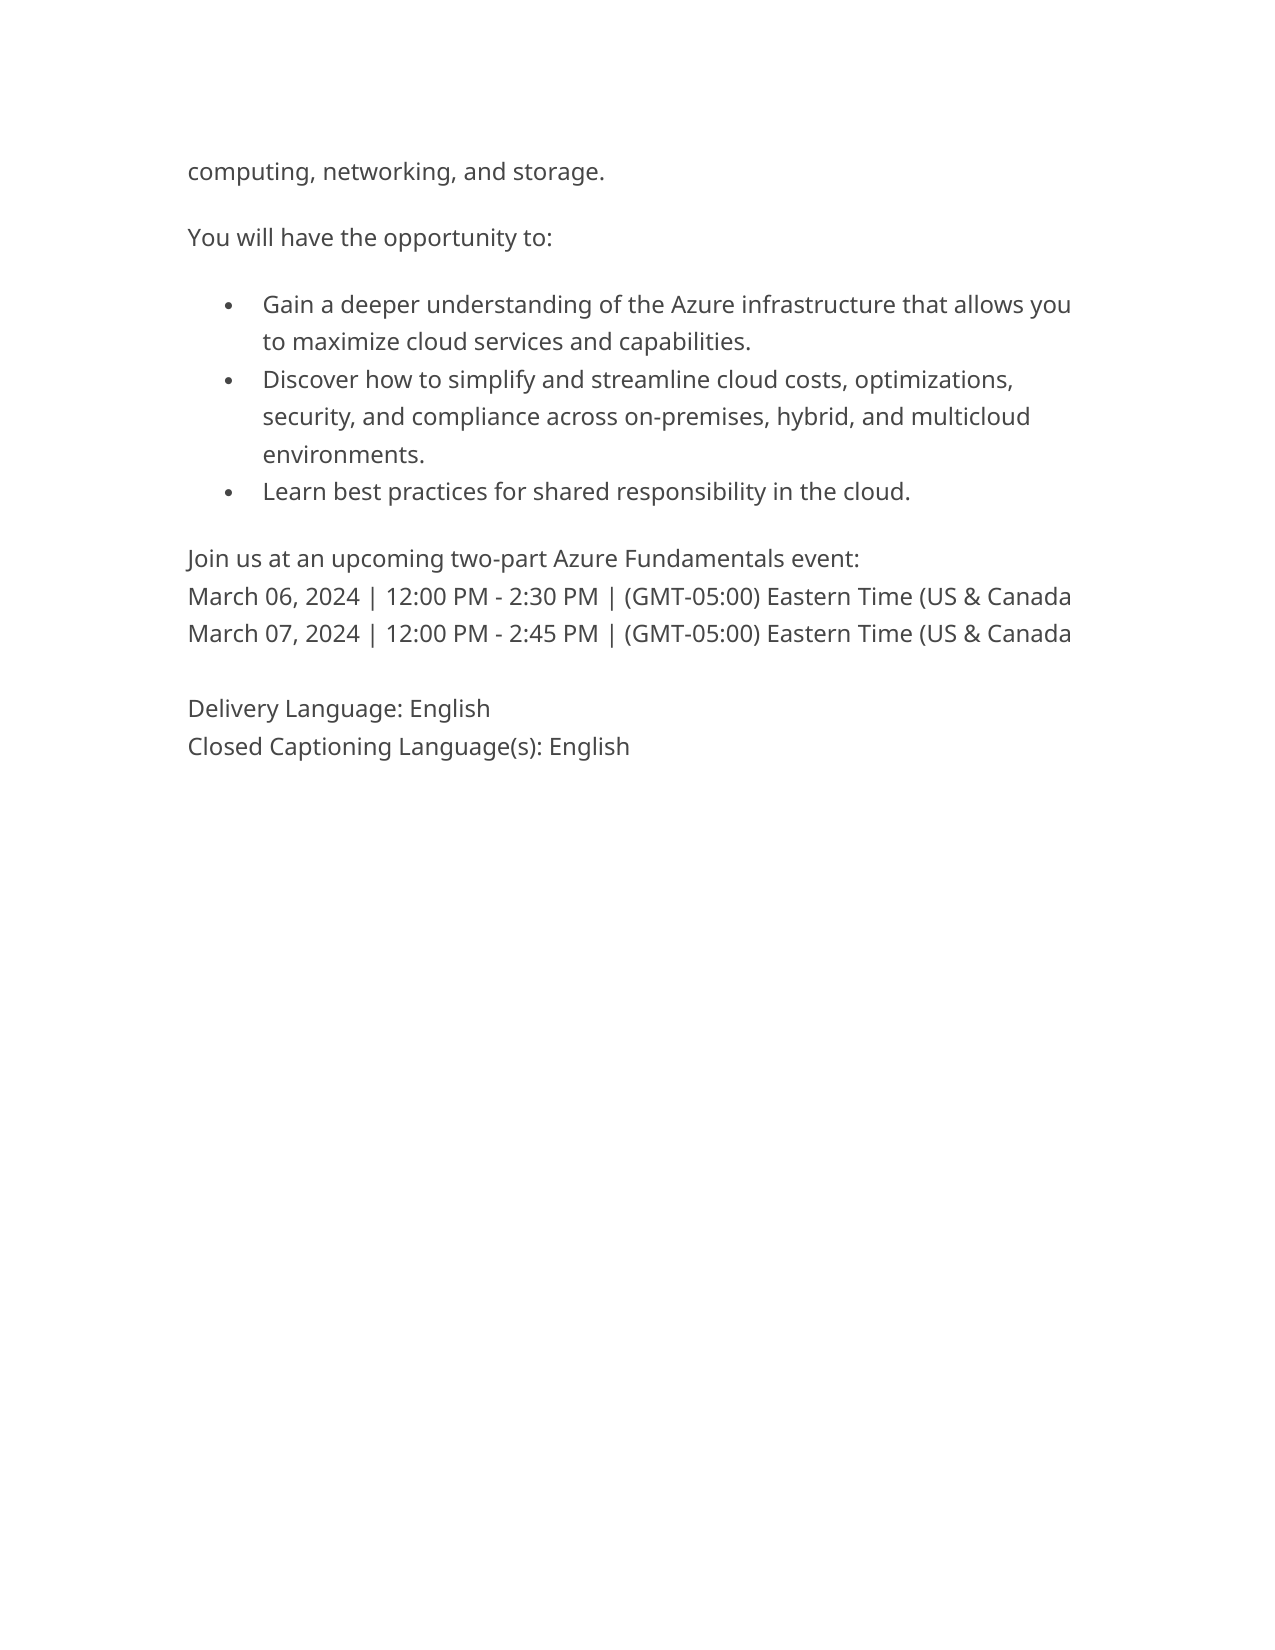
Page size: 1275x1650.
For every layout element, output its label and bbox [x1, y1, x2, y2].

table_header [150, 150, 1125, 829]
